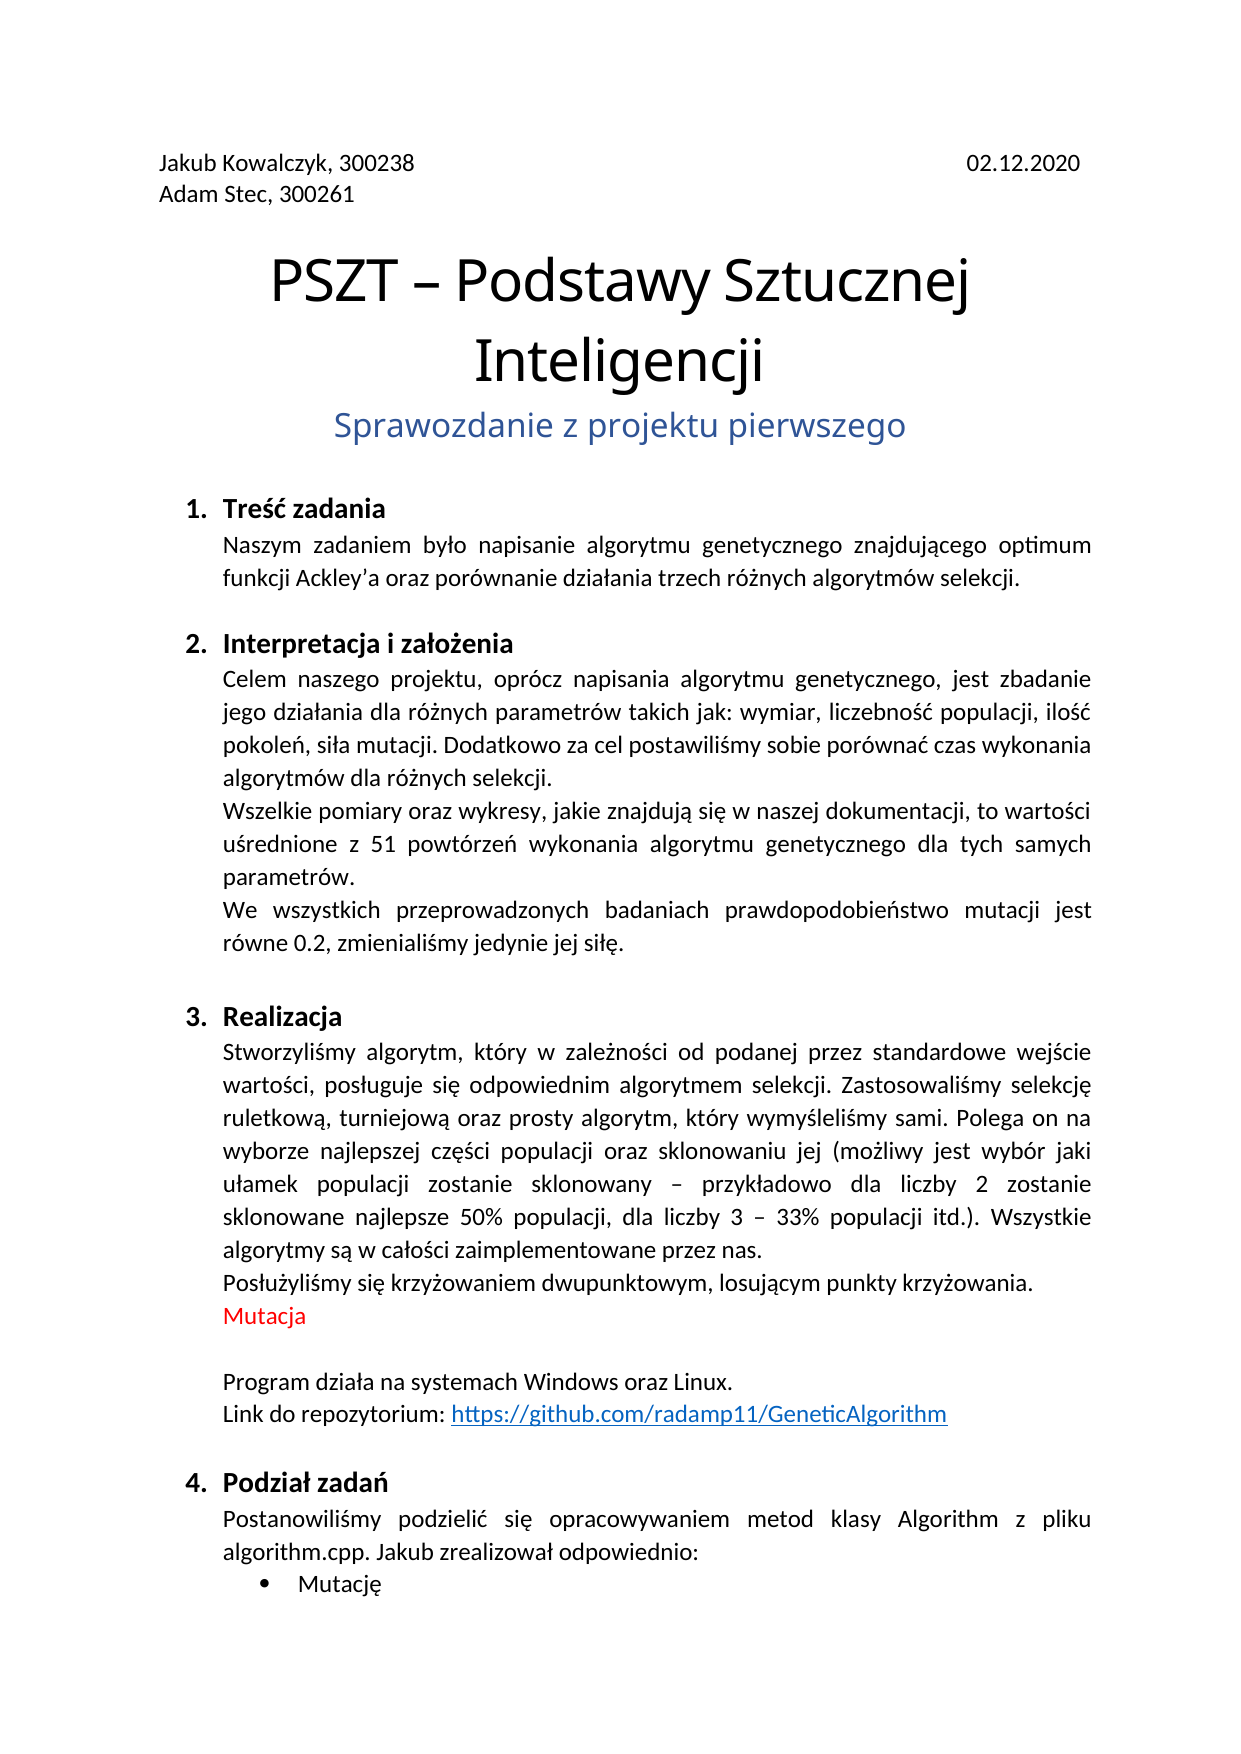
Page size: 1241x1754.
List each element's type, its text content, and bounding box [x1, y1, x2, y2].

list Stworzyliśmy algorytm, który w zależności od podanej przez standardowe wejście wartości, posługuje się odpowiednim algorytmem selekcji. Zastosowaliśmy selekcję ruletkową, turniejową oraz prosty algorytm, który wymyśleliśmy sami. Polega on na wyborze najlepszej części populacji oraz sklonowaniu jej (możliwy jest wybór jaki ułamek populacji zostanie sklonowany – przykładowo dla liczby 2 zostanie sklonowane najlepsze 50% populacji, dla liczby 3 – 33% populacji itd.). Wszystkie algorytmy są w całości zaimplementowane przez nas. [223, 1036, 1093, 1264]
list Mutację [260, 1569, 1093, 1599]
list Posłużyliśmy się krzyżowaniem dwupunktowym, losującym punkty krzyżowania. [223, 1267, 1093, 1297]
list Naszym zadaniem było napisanie algorytmu genetycznego znajdującego optimum funkcji Ackley’a oraz porównanie działania trzech różnych algorytmów selekcji. [223, 529, 1093, 592]
list Program działa na systemach Windows oraz Linux. [223, 1366, 1093, 1396]
list Postanowiliśmy podzielić się opracowywaniem metod klasy Algorithm z pliku algorithm.cpp. Jakub zrealizował odpowiednio: [223, 1503, 1093, 1566]
list Realizacja [185, 998, 1093, 1034]
table_header 02.12.2020 [620, 148, 1092, 239]
subtitle Sprawozdanie z projektu pierwszego [148, 402, 1093, 487]
list Podział zadań [185, 1464, 1093, 1500]
list Mutacja [223, 1300, 1093, 1330]
table_header Jakub Kowalczyk, 300238 Adam Stec, 300261 [148, 148, 619, 239]
list Link do repozytorium: https://github.com/radamp11/GeneticAlgorithm [223, 1398, 1093, 1429]
title PSZT – Podstawy Sztucznej Inteligencji [148, 239, 1093, 398]
list Treść zadania [185, 490, 1093, 526]
list Wszelkie pomiary oraz wykresy, jakie znajdują się w naszej dokumentacji, to wartości uśrednione z 51 powtórzeń wykonania algorytmu genetycznego dla tych samych parametrów. [223, 795, 1093, 891]
list Celem naszego projektu, oprócz napisania algorytmu genetycznego, jest zbadanie jego działania dla różnych parametrów takich jak: wymiar, liczebność populacji, ilość pokoleń, siła mutacji. Dodatkowo za cel postawiliśmy sobie porównać czas wykonania algorytmów dla różnych selekcji. [223, 663, 1093, 793]
list Interpretacja i założenia [185, 625, 1093, 661]
list We wszystkich przeprowadzonych badaniach prawdopodobieństwo mutacji jest równe 0.2, zmienialiśmy jedynie jej siłę. [223, 894, 1093, 957]
